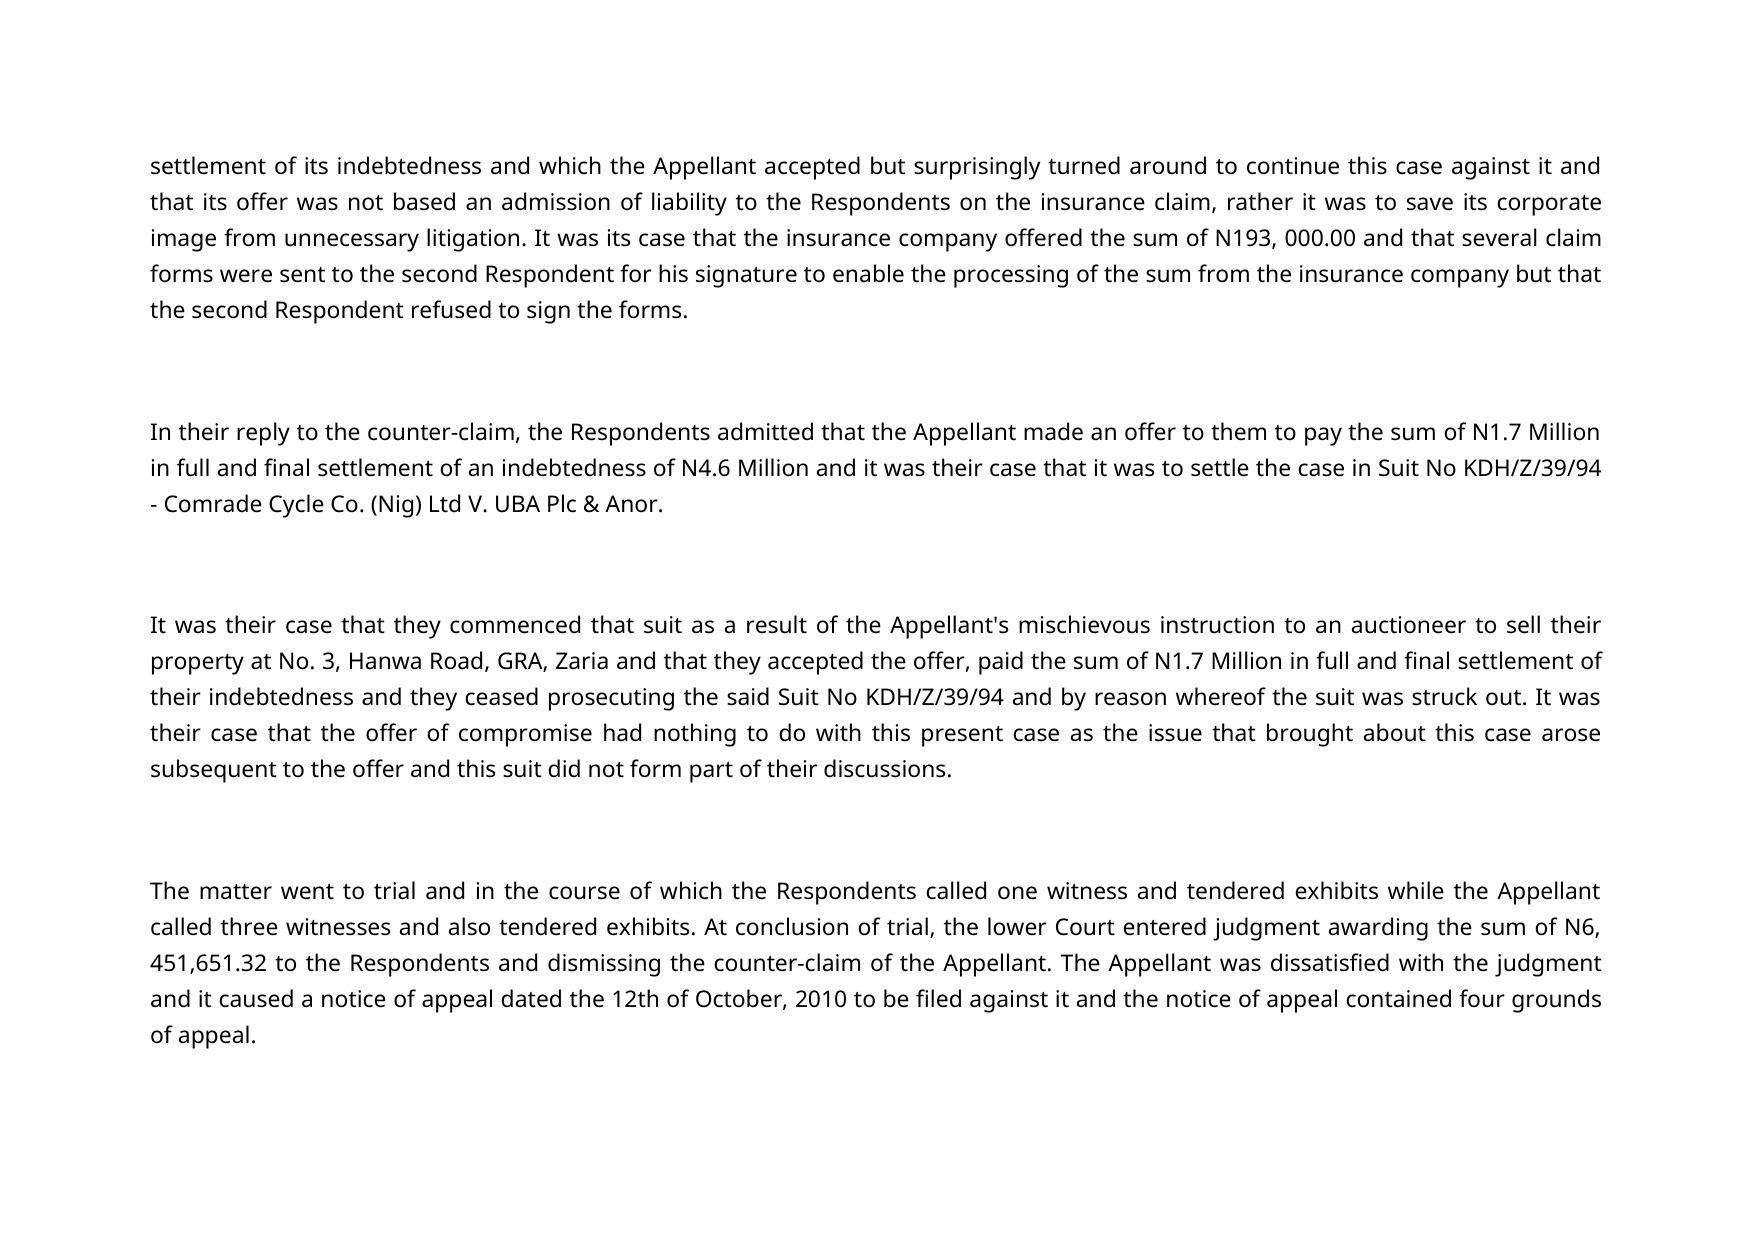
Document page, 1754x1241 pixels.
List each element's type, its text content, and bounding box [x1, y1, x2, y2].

text In their reply to the counter-claim, the Respondents admitted that the Appellant made an offer to them to pay the sum of N1.7 Million in full and final settlement of an indebtedness of N4.6 Million and it was their case that it was to settle the case in Suit No KDH/Z/39/94 - Comrade Cycle Co. (Nig) Ltd V. UBA Plc & Anor. [150, 416, 1604, 519]
text The matter went to trial and in the course of which the Respondents called one witness and tendered exhibits while the Appellant called three witnesses and also tendered exhibits. At conclusion of trial, the lower Court entered judgment awarding the sum of N6, 451,651.32 to the Respondents and dismissing the counter-claim of the Appellant. The Appellant was dissatisfied with the judgment and it caused a notice of appeal dated the 12th of October, 2010 to be filed against it and the notice of appeal contained four grounds of appeal. [150, 875, 1604, 1050]
text It was their case that they commenced that suit as a result of the Appellant's mischievous instruction to an auctioneer to sell their property at No. 3, Hanwa Road, GRA, Zaria and that they accepted the offer, paid the sum of N1.7 Million in full and final settlement of their indebtedness and they ceased prosecuting the said Suit No KDH/Z/39/94 and by reason whereof the suit was struck out. It was their case that the offer of compromise had nothing to do with this present case as the issue that brought about this case arose subsequent to the offer and this suit did not form part of their discussions. [150, 609, 1604, 784]
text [150, 150, 1604, 325]
